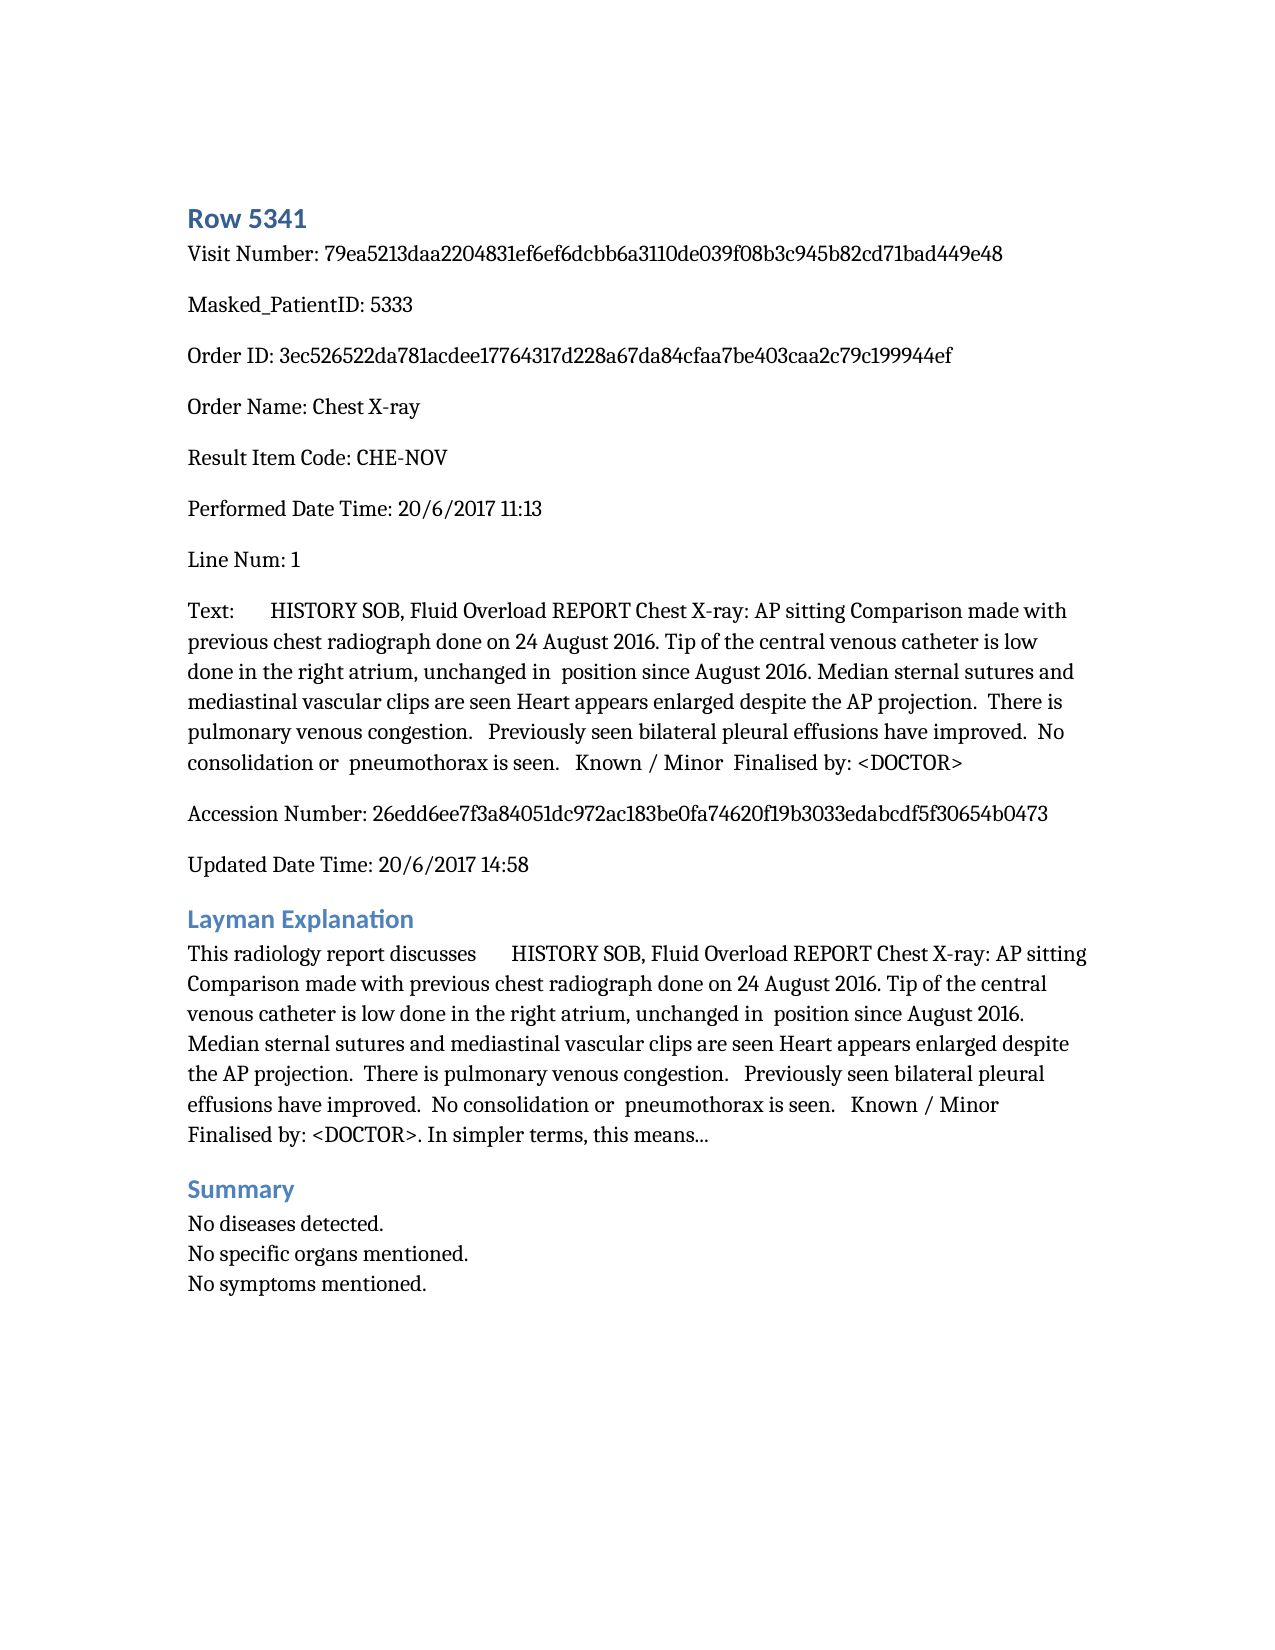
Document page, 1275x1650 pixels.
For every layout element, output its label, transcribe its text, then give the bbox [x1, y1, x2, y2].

text No diseases detected. No specific organs mentioned. No symptoms mentioned. [187, 1211, 1087, 1297]
text Masked_PatientID: 5333 [187, 292, 1087, 318]
text Accession Number: 26edd6ee7f3a84051dc972ac183be0fa74620f19b3033edabcdf5f30654b0473 [187, 800, 1087, 827]
text This radiology report discusses HISTORY SOB, Fluid Overload REPORT Chest X-ray: AP sitting Comparison made with previous chest radiograph done on 24 August 2016. Tip of the central venous catheter is low done in the right atrium, unchanged in position since August 2016. Median sternal sutures and mediastinal vascular clips are seen Heart appears enlarged despite the AP projection. There is pulmonary venous congestion. Previously seen bilateral pleural effusions have improved. No consolidation or pneumothorax is seen. Known / Minor Finalised by: <DOCTOR>. In simpler terms, this means... [187, 940, 1087, 1148]
text Order ID: 3ec526522da781acdee17764317d228a67da84cfaa7be403caa2c79c199944ef [187, 343, 1087, 369]
subtitle Row 5341 [187, 200, 1087, 236]
text Updated Date Time: 20/6/2017 14:58 [187, 851, 1087, 878]
text Visit Number: 79ea5213daa2204831ef6ef6dcbb6a3110de039f08b3c945b82cd71bad449e48 [187, 241, 1087, 267]
text Text: HISTORY SOB, Fluid Overload REPORT Chest X-ray: AP sitting Comparison made with previous chest radiograph done on 24 August 2016. Tip of the central venous catheter is low done in the right atrium, unchanged in position since August 2016. Median sternal sutures and mediastinal vascular clips are seen Heart appears enlarged despite the AP projection. There is pulmonary venous congestion. Previously seen bilateral pleural effusions have improved. No consolidation or pneumothorax is seen. Known / Minor Finalised by: <DOCTOR> [187, 598, 1087, 776]
text Line Num: 1 [187, 547, 1087, 573]
text Order Name: Chest X-ray [187, 394, 1087, 420]
subtitle Summary [187, 1173, 1087, 1206]
text Performed Date Time: 20/6/2017 11:13 [187, 496, 1087, 522]
subtitle Layman Explanation [187, 902, 1087, 935]
text Result Item Code: CHE-NOV [187, 445, 1087, 471]
